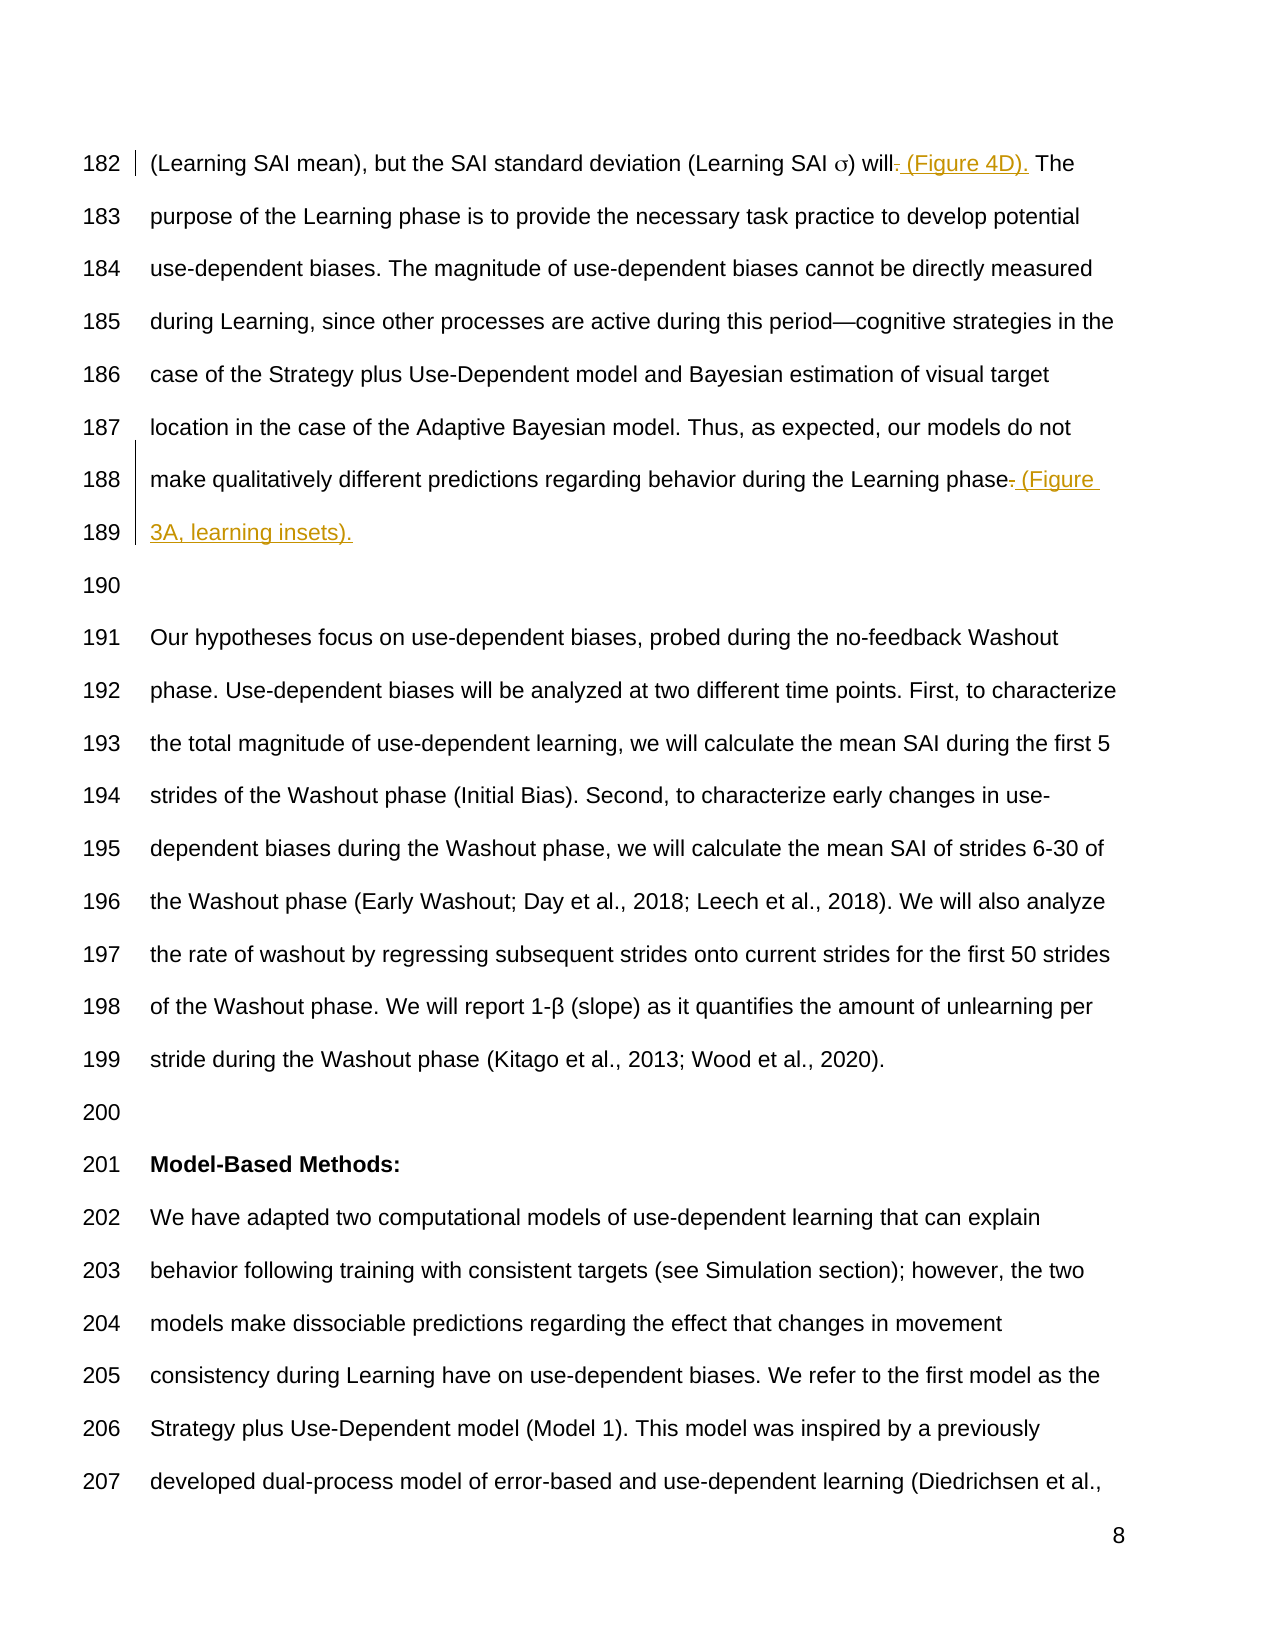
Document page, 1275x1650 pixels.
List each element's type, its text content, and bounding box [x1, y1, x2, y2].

text Model-Based Methods: [150, 1151, 1125, 1178]
text Our hypotheses focus on use-dependent biases, probed during the no-feedback Washout phase. Use-dependent biases will be analyzed at two different time points. First, to characterize the total magnitude of use-dependent learning, we will calculate the mean SAI during the first 5 strides of the Washout phase (Initial Bias). Second, to characterize early changes in use-dependent biases during the Washout phase, we will calculate the mean SAI of strides 6-30 of the Washout phase (Early Washout; Day et al., 2018; Leech et al., 2018). We will also analyze the rate of washout by regressing subsequent strides onto current strides for the first 50 strides of the Washout phase. We will report 1-β (slope) as it quantifies the amount of unlearning per stride during the Washout phase (Kitago et al., 2013; Wood et al., 2020). [150, 624, 1125, 1072]
